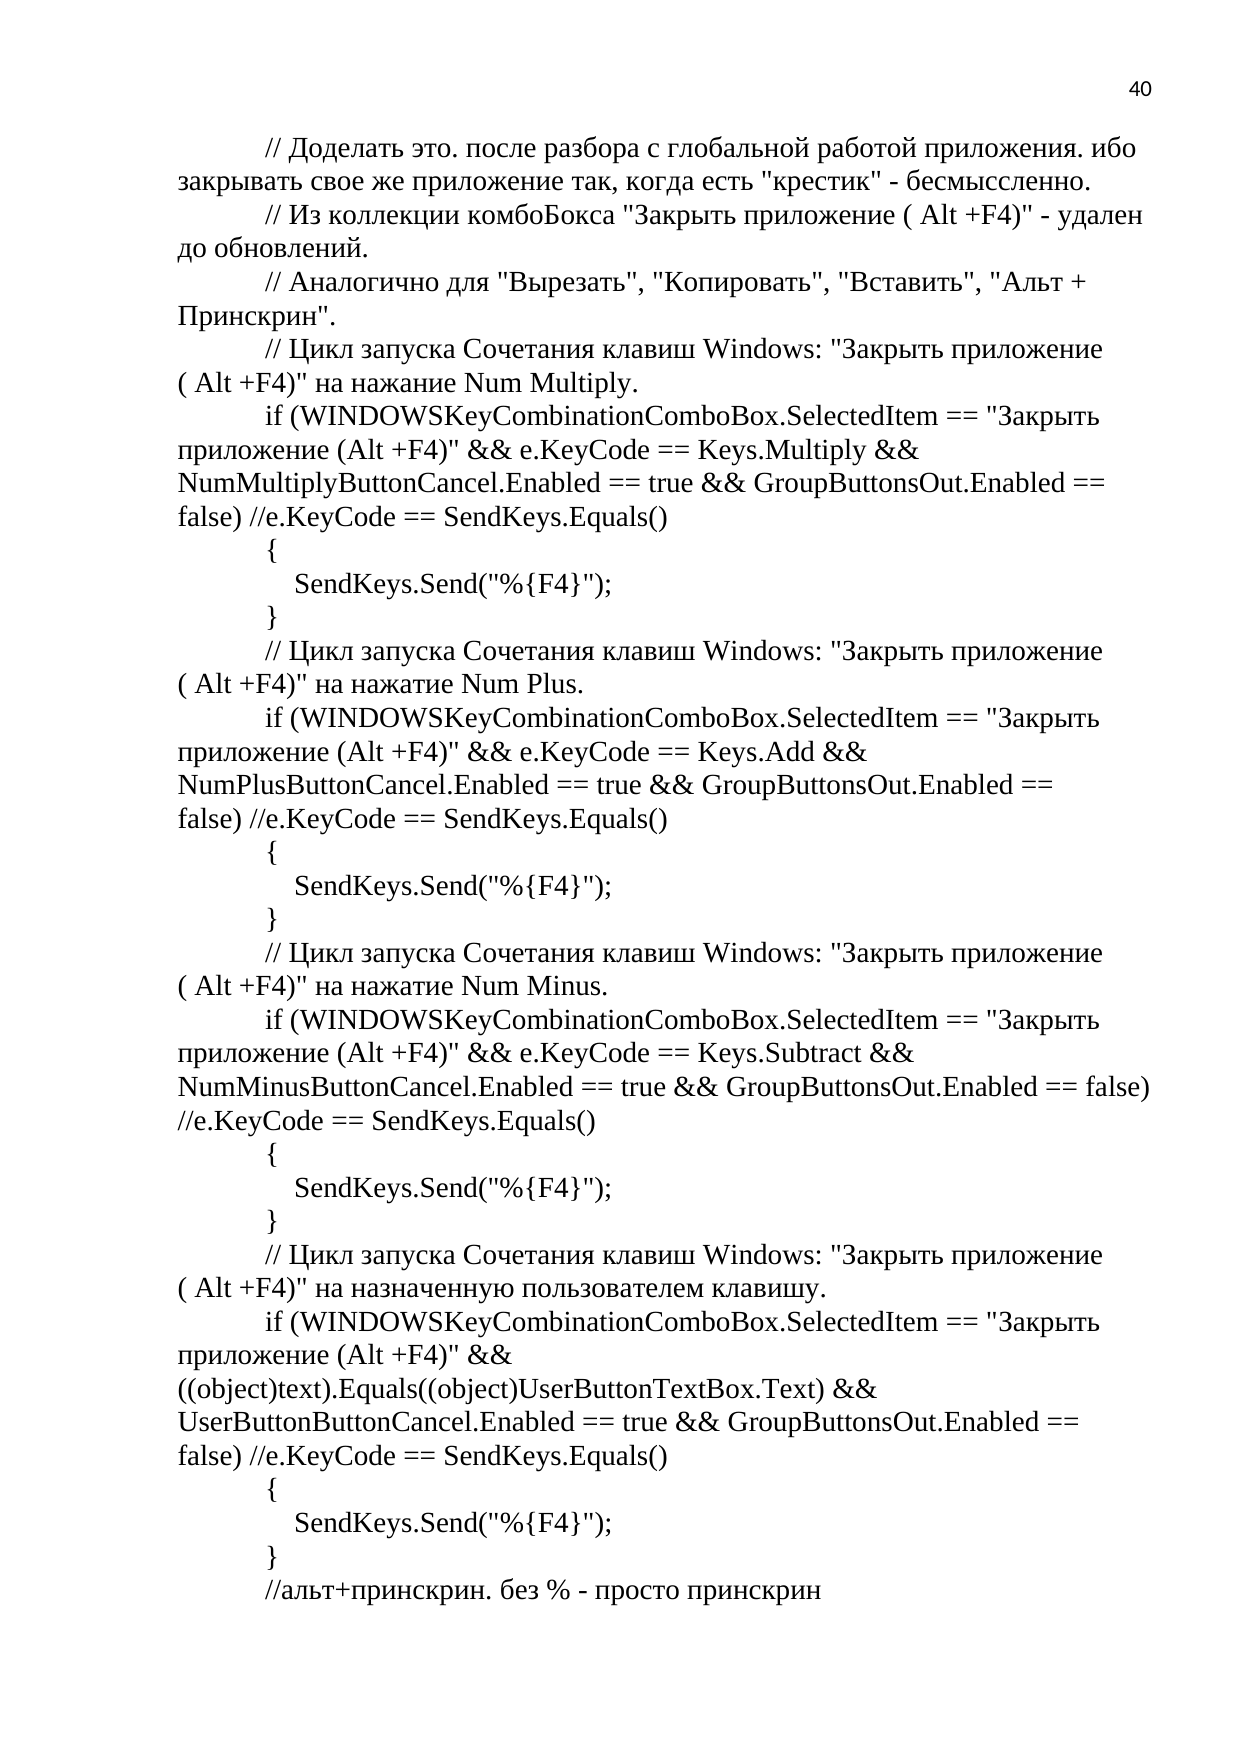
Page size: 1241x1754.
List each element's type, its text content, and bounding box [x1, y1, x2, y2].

text // Доделать это. после разбора с глобальной работой приложения. ибо закрывать свое же приложение так, когда есть "крестик" - бесмыссленно. [177, 130, 1152, 197]
text { [177, 834, 1152, 868]
text SendKeys.Send("%{F4}"); [177, 868, 1152, 901]
text { [177, 1136, 1152, 1170]
text //альт+принскрин. без % - просто принскрин [177, 1572, 1152, 1606]
text SendKeys.Send("%{F4}"); [177, 1505, 1152, 1539]
text } [177, 599, 1152, 633]
text if (WINDOWSKeyCombinationComboBox.SelectedItem == "Закрыть приложение (Alt +F4)" && e.KeyCode == Keys.Add && NumPlusButtonCancel.Enabled == true && GroupButtonsOut.Enabled == false) //e.KeyCode == SendKeys.Equals() [177, 700, 1152, 834]
text if (WINDOWSKeyCombinationComboBox.SelectedItem == "Закрыть приложение (Alt +F4)" && ((object)text).Equals((object)UserButtonTextBox.Text) && UserButtonButtonCancel.Enabled == true && GroupButtonsOut.Enabled == false) //e.KeyCode == SendKeys.Equals() [177, 1304, 1152, 1472]
text // Цикл запуска Сочетания клавиш Windows: "Закрыть приложение ( Alt +F4)" на назначенную пользователем клавишу. [177, 1237, 1152, 1304]
text // Цикл запуска Сочетания клавиш Windows: "Закрыть приложение ( Alt +F4)" на нажатие Num Minus. [177, 935, 1152, 1002]
text SendKeys.Send("%{F4}"); [177, 1170, 1152, 1203]
text if (WINDOWSKeyCombinationComboBox.SelectedItem == "Закрыть приложение (Alt +F4)" && e.KeyCode == Keys.Multiply && NumMultiplyButtonCancel.Enabled == true && GroupButtonsOut.Enabled == false) //e.KeyCode == SendKeys.Equals() [177, 398, 1152, 532]
text } [177, 1203, 1152, 1237]
text } [177, 1539, 1152, 1572]
text SendKeys.Send("%{F4}"); [177, 566, 1152, 599]
text // Цикл запуска Сочетания клавиш Windows: "Закрыть приложение ( Alt +F4)" на нажание Num Multiply. [177, 331, 1152, 398]
text if (WINDOWSKeyCombinationComboBox.SelectedItem == "Закрыть приложение (Alt +F4)" && e.KeyCode == Keys.Subtract && NumMinusButtonCancel.Enabled == true && GroupButtonsOut.Enabled == false) //e.KeyCode == SendKeys.Equals() [177, 1002, 1152, 1136]
text { [177, 1472, 1152, 1505]
text } [177, 901, 1152, 935]
text { [177, 532, 1152, 566]
text // Цикл запуска Сочетания клавиш Windows: "Закрыть приложение ( Alt +F4)" на нажатие Num Plus. [177, 633, 1152, 700]
text // Из коллекции комбоБокса "Закрыть приложение ( Alt +F4)" - удален до обновлений. [177, 197, 1152, 264]
text // Аналогично для "Вырезать", "Копировать", "Вставить", "Альт + Принскрин". [177, 264, 1152, 331]
